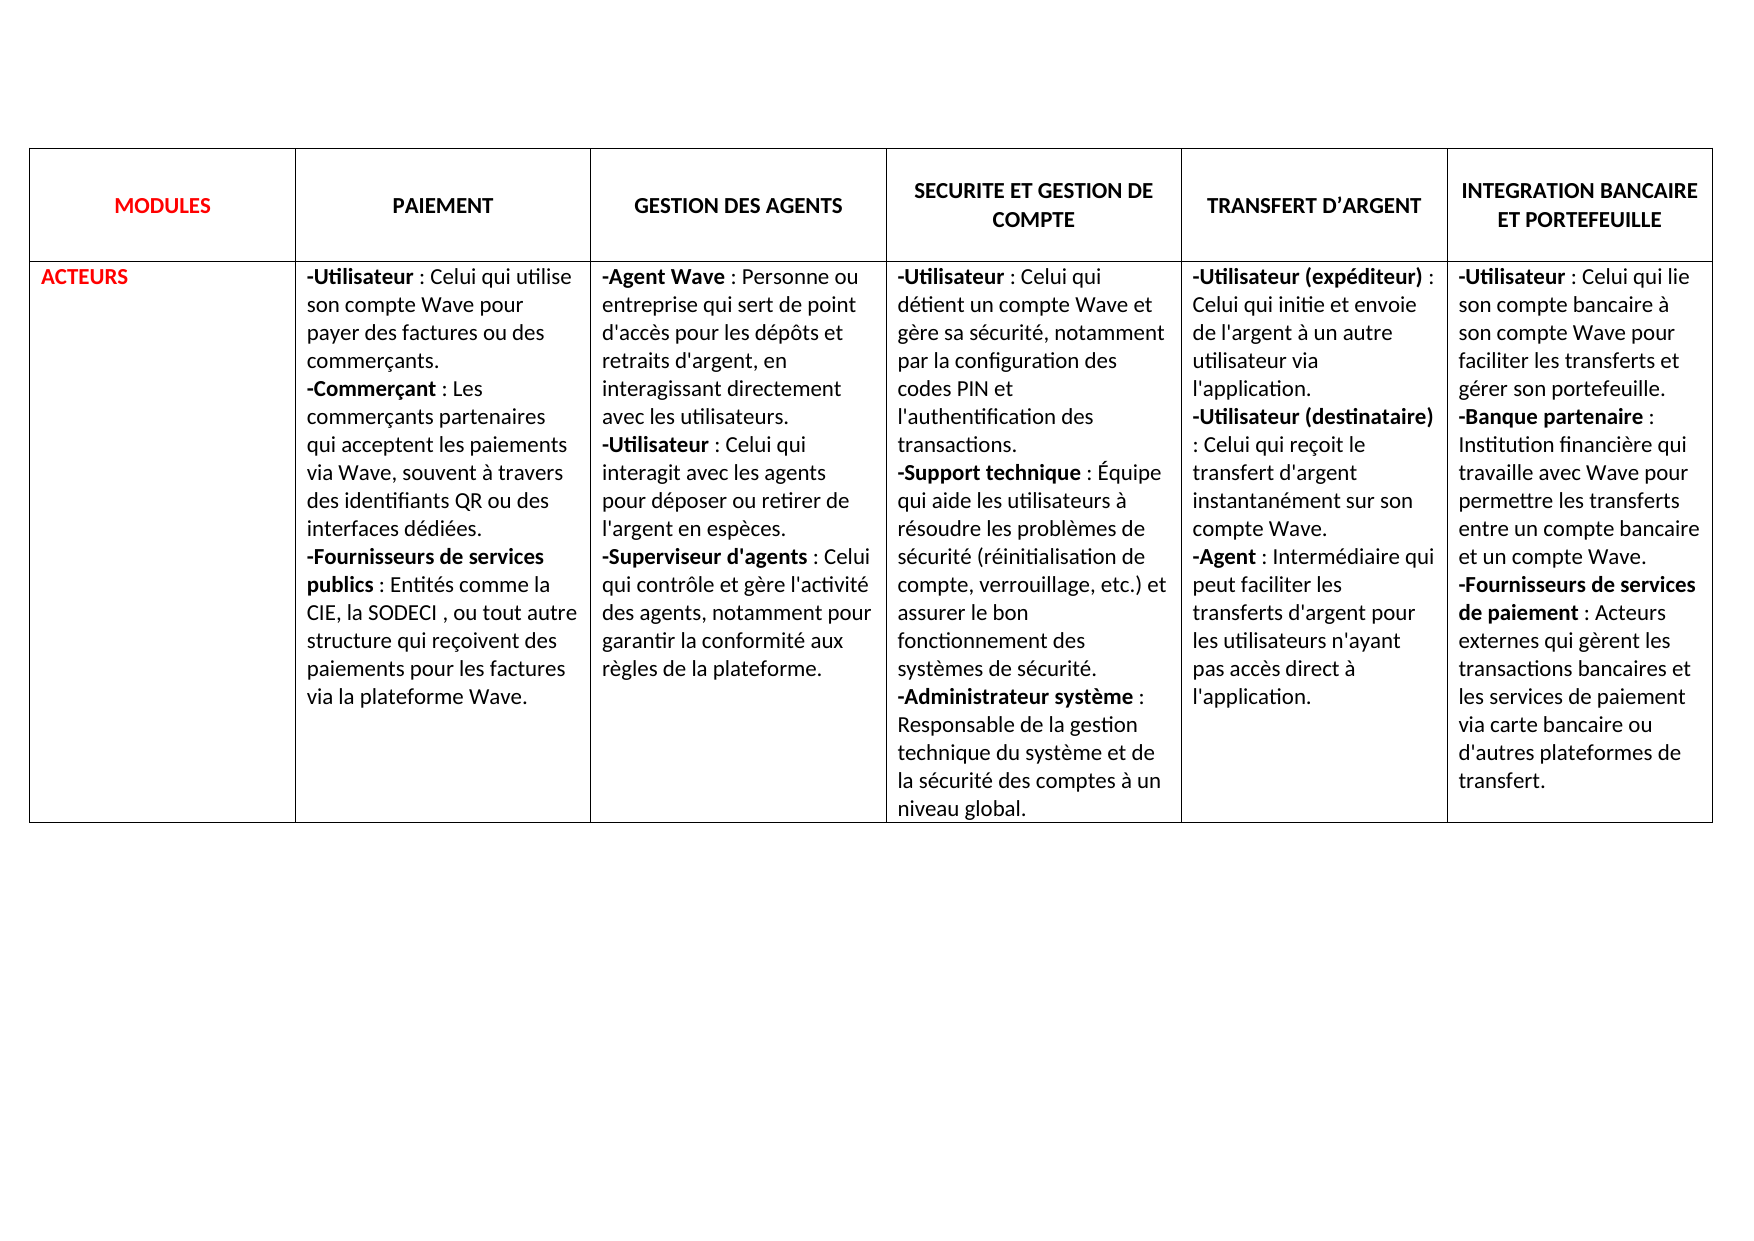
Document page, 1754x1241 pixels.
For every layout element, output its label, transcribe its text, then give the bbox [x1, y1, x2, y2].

table_header PAIEMENT [296, 149, 590, 261]
table_header MODULES [30, 149, 295, 261]
table_cell -Utilisateur : Celui qui détient un compte Wave et gère sa sécurité, notamment par la configuration des codes PIN et l'authentification des transactions. -Support technique : Équipe qui aide les utilisateurs à résoudre les problèmes de sécurité (réinitialisation de compte, verrouillage, etc.) et assurer le bon fonctionnement des systèmes de sécurité. -Administrateur système : Responsable de la gestion technique du système et de la sécurité des comptes à un niveau global. [887, 262, 1181, 822]
table_header TRANSFERT D’ARGENT [1182, 149, 1447, 261]
table_cell -Utilisateur : Celui qui utilise son compte Wave pour payer des factures ou des commerçants. -Commerçant : Les commerçants partenaires qui acceptent les paiements via Wave, souvent à travers des identifiants QR ou des interfaces dédiées. -Fournisseurs de services publics : Entités comme la CIE, la SODECI , ou tout autre structure qui reçoivent des paiements pour les factures via la plateforme Wave. [296, 262, 590, 822]
table_cell ACTEURS [30, 262, 295, 822]
table_cell -Agent Wave : Personne ou entreprise qui sert de point d'accès pour les dépôts et retraits d'argent, en interagissant directement avec les utilisateurs. -Utilisateur : Celui qui interagit avec les agents pour déposer ou retirer de l'argent en espèces. -Superviseur d'agents : Celui qui contrôle et gère l'activité des agents, notamment pour garantir la conformité aux règles de la plateforme. [591, 262, 886, 822]
table_header GESTION DES AGENTS [591, 149, 886, 261]
table_cell -Utilisateur (expéditeur) : Celui qui initie et envoie de l'argent à un autre utilisateur via l'application. -Utilisateur (destinataire) : Celui qui reçoit le transfert d'argent instantanément sur son compte Wave. -Agent : Intermédiaire qui peut faciliter les transferts d'argent pour les utilisateurs n'ayant pas accès direct à l'application. [1182, 262, 1447, 822]
table_header INTEGRATION BANCAIRE ET PORTEFEUILLE [1448, 149, 1712, 261]
table_header SECURITE ET GESTION DE COMPTE [887, 149, 1181, 261]
table_cell -Utilisateur : Celui qui lie son compte bancaire à son compte Wave pour faciliter les transferts et gérer son portefeuille. -Banque partenaire : Institution financière qui travaille avec Wave pour permettre les transferts entre un compte bancaire et un compte Wave. -Fournisseurs de services de paiement : Acteurs externes qui gèrent les transactions bancaires et les services de paiement via carte bancaire ou d'autres plateformes de transfert. [1448, 262, 1712, 822]
